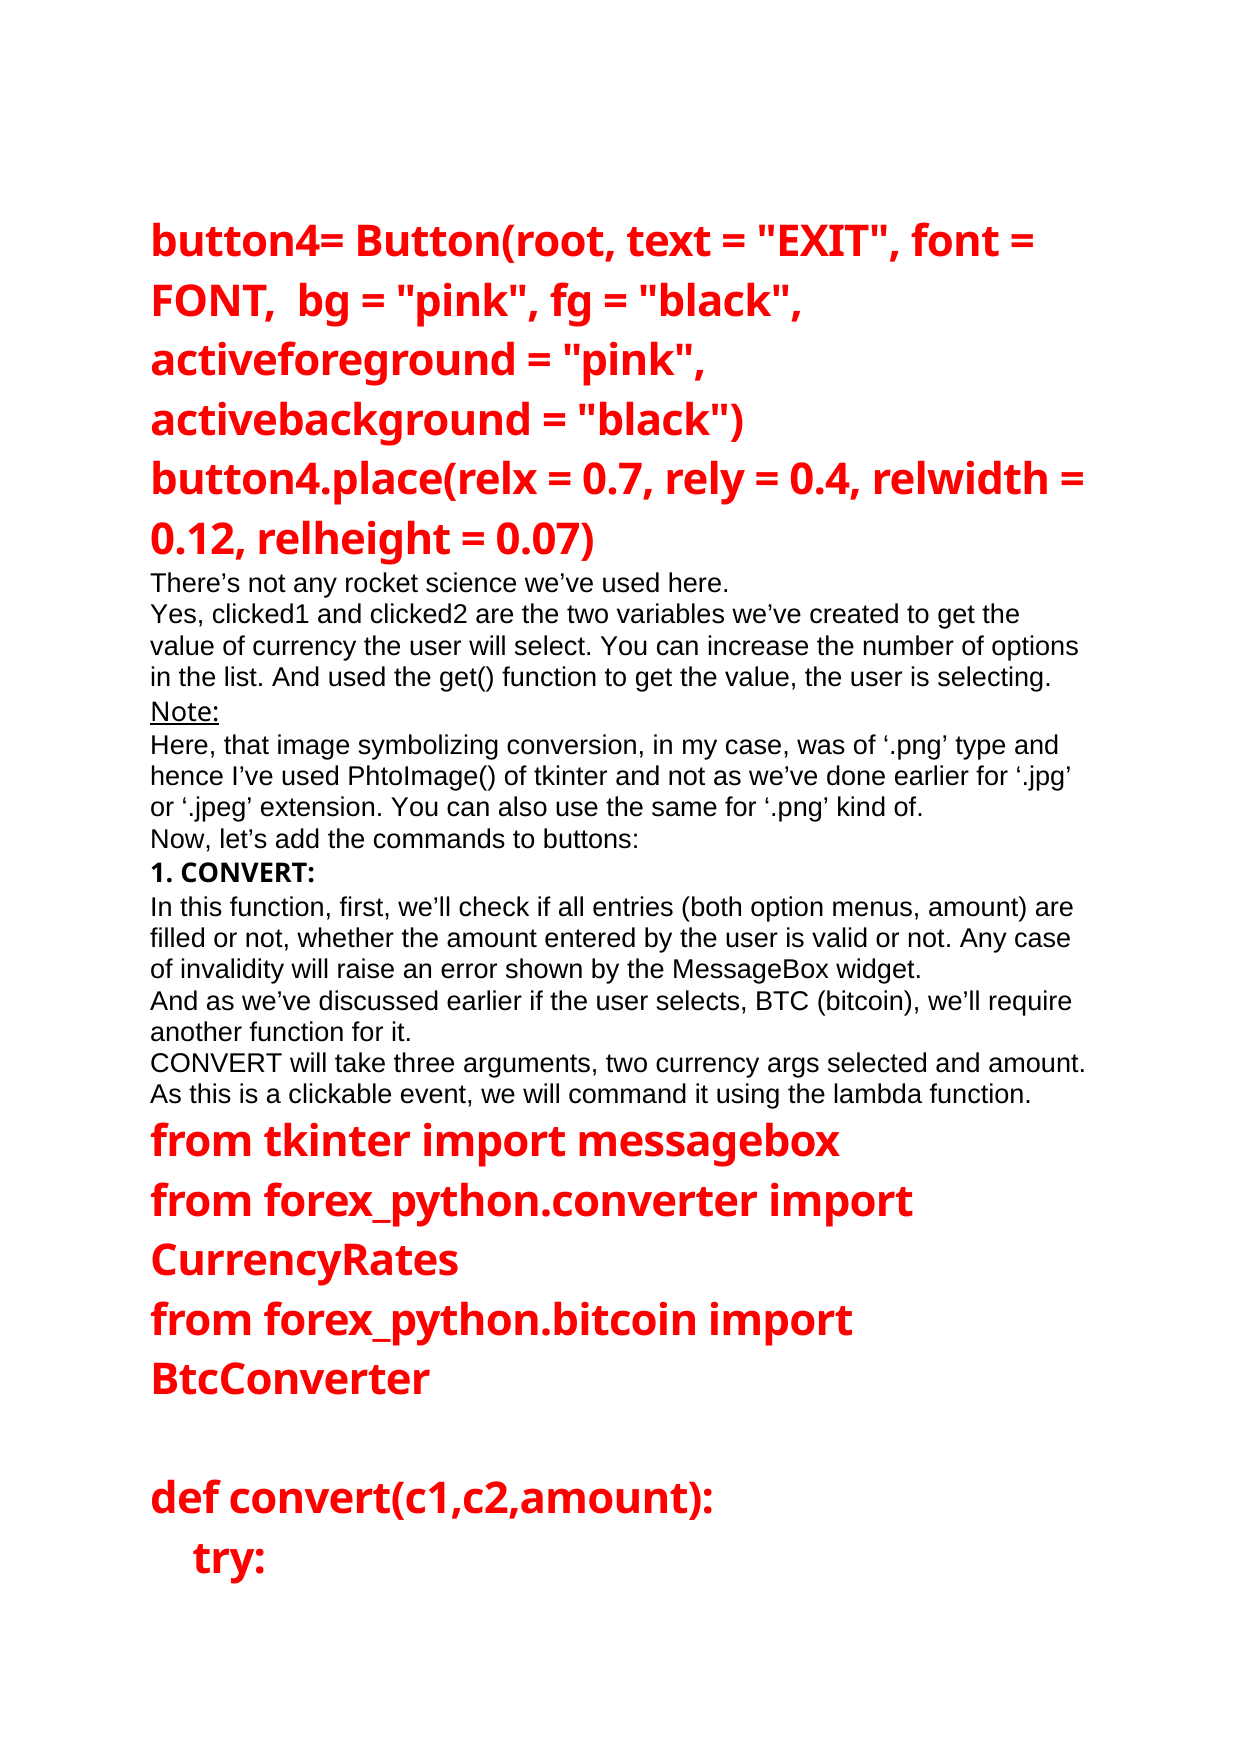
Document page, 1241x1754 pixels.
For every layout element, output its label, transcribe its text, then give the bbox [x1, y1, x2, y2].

text from forex_python.bitcoin import BtcConverter [150, 1288, 1090, 1407]
text from tkinter import messagebox [150, 1109, 1090, 1169]
text def convert(c1,c2,amount): [150, 1467, 1090, 1527]
text button4.place(relx = 0.7, rely = 0.4, relwidth = 0.12, relheight = 0.07) [150, 448, 1090, 567]
text There’s not any rocket science we’ve used here. Yes, clicked1 and clicked2 are the two variables we’ve created to get the value of currency the user will select. You can increase the number of options in the list. And used the get() function to get the value, the user is selecting. Note: Here, that image symbolizing conversion, in my case, was of ‘.png’ type and hence I’ve used PhtoImage() of tkinter and not as we’ve done earlier for ‘.jpg’ or ‘.jpeg’ extension. You can also use the same for ‘.png’ kind of. [150, 567, 1090, 823]
text button4= Button(root, text = "EXIT", font = FONT, bg = "pink", fg = "black", activeforeground = "pink", activebackground = "black") [150, 209, 1090, 448]
text Now, let’s add the commands to buttons: 1. CONVERT: In this function, first, we’ll check if all entries (both option menus, amount) are filled or not, whether the amount entered by the user is valid or not. Any case of invalidity will raise an error shown by the MessageBox widget. And as we’ve discussed earlier if the user selects, BTC (bitcoin), we’ll require another function for it. CONVERT will take three arguments, two currency args selected and amount. As this is a clickable event, we will command it using the lambda function. [150, 823, 1090, 1109]
text from forex_python.converter import CurrencyRates [150, 1169, 1090, 1288]
text try: [150, 1527, 1090, 1586]
